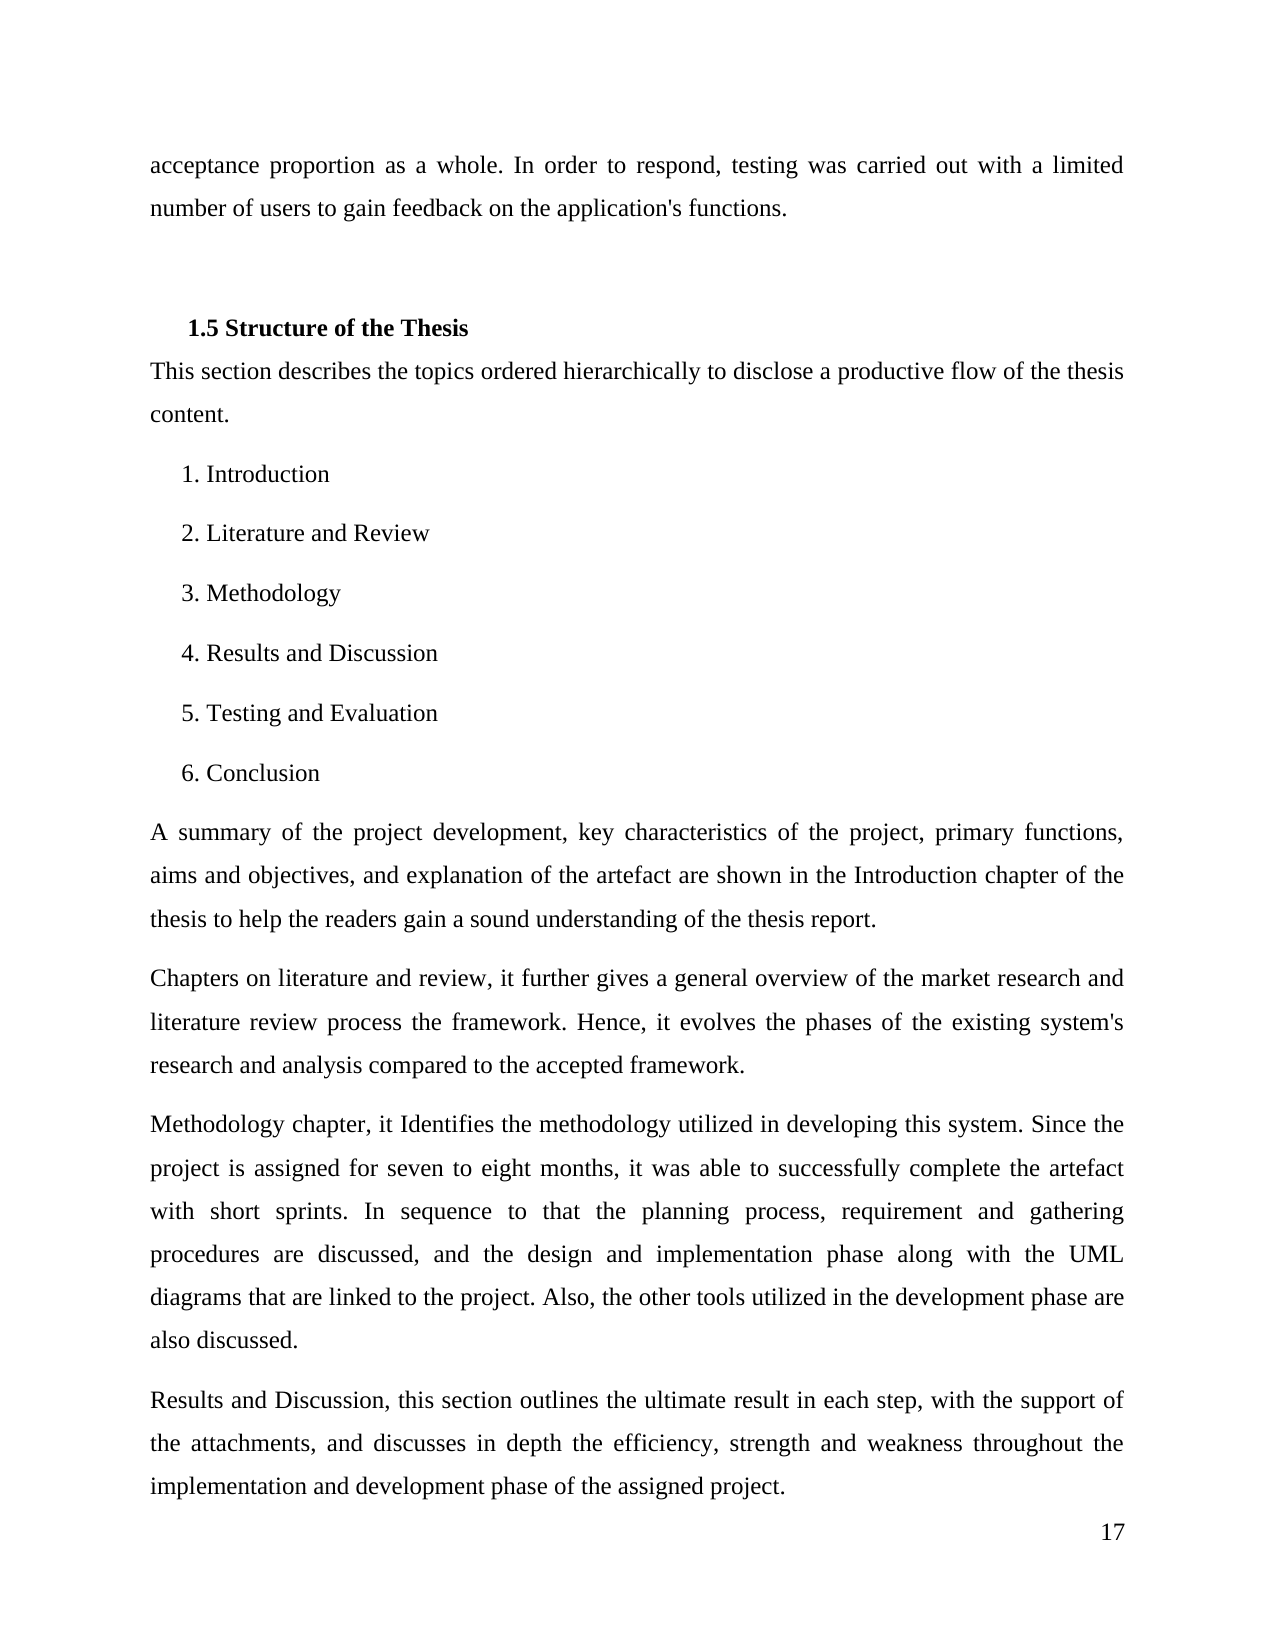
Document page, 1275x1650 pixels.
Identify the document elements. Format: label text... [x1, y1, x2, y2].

text A summary of the project development, key characteristics of the project, primary functions, aims and objectives, and explanation of the artefact are shown in the Introduction chapter of the thesis to help the readers gain a sound understanding of the thesis report. [150, 817, 1125, 932]
text Methodology chapter, it Identifies the methodology utilized in developing this system. Since the project is assigned for seven to eight months, it was able to successfully complete the artefact with short sprints. In sequence to that the planning process, requirement and gathering procedures are discussed, and the design and implementation phase along with the UML diagrams that are linked to the project. Also, the other tools utilized in the development phase are also discussed. [150, 1109, 1125, 1354]
text 1. Introduction [150, 459, 1125, 487]
text This section describes the topics ordered hierarchically to disclose a productive flow of the thesis content. [150, 356, 1125, 428]
text 2. Literature and Review [150, 518, 1125, 547]
text Chapters on literature and review, it further gives a general overview of the market research and literature review process the framework. Hence, it evolves the phases of the existing system's research and analysis compared to the accepted framework. [150, 963, 1125, 1078]
text 4. Results and Discussion [150, 638, 1125, 667]
text 5. Testing and Evaluation [150, 698, 1125, 727]
subtitle Structure of the Thesis [187, 313, 1125, 341]
text Results and Discussion, this section outlines the ultimate result in each step, with the support of the attachments, and discusses in depth the efficiency, strength and weakness throughout the implementation and development phase of the assigned project. [150, 1385, 1125, 1500]
text 3. Methodology [150, 578, 1125, 607]
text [150, 150, 1125, 222]
text 6. Conclusion [150, 758, 1125, 786]
